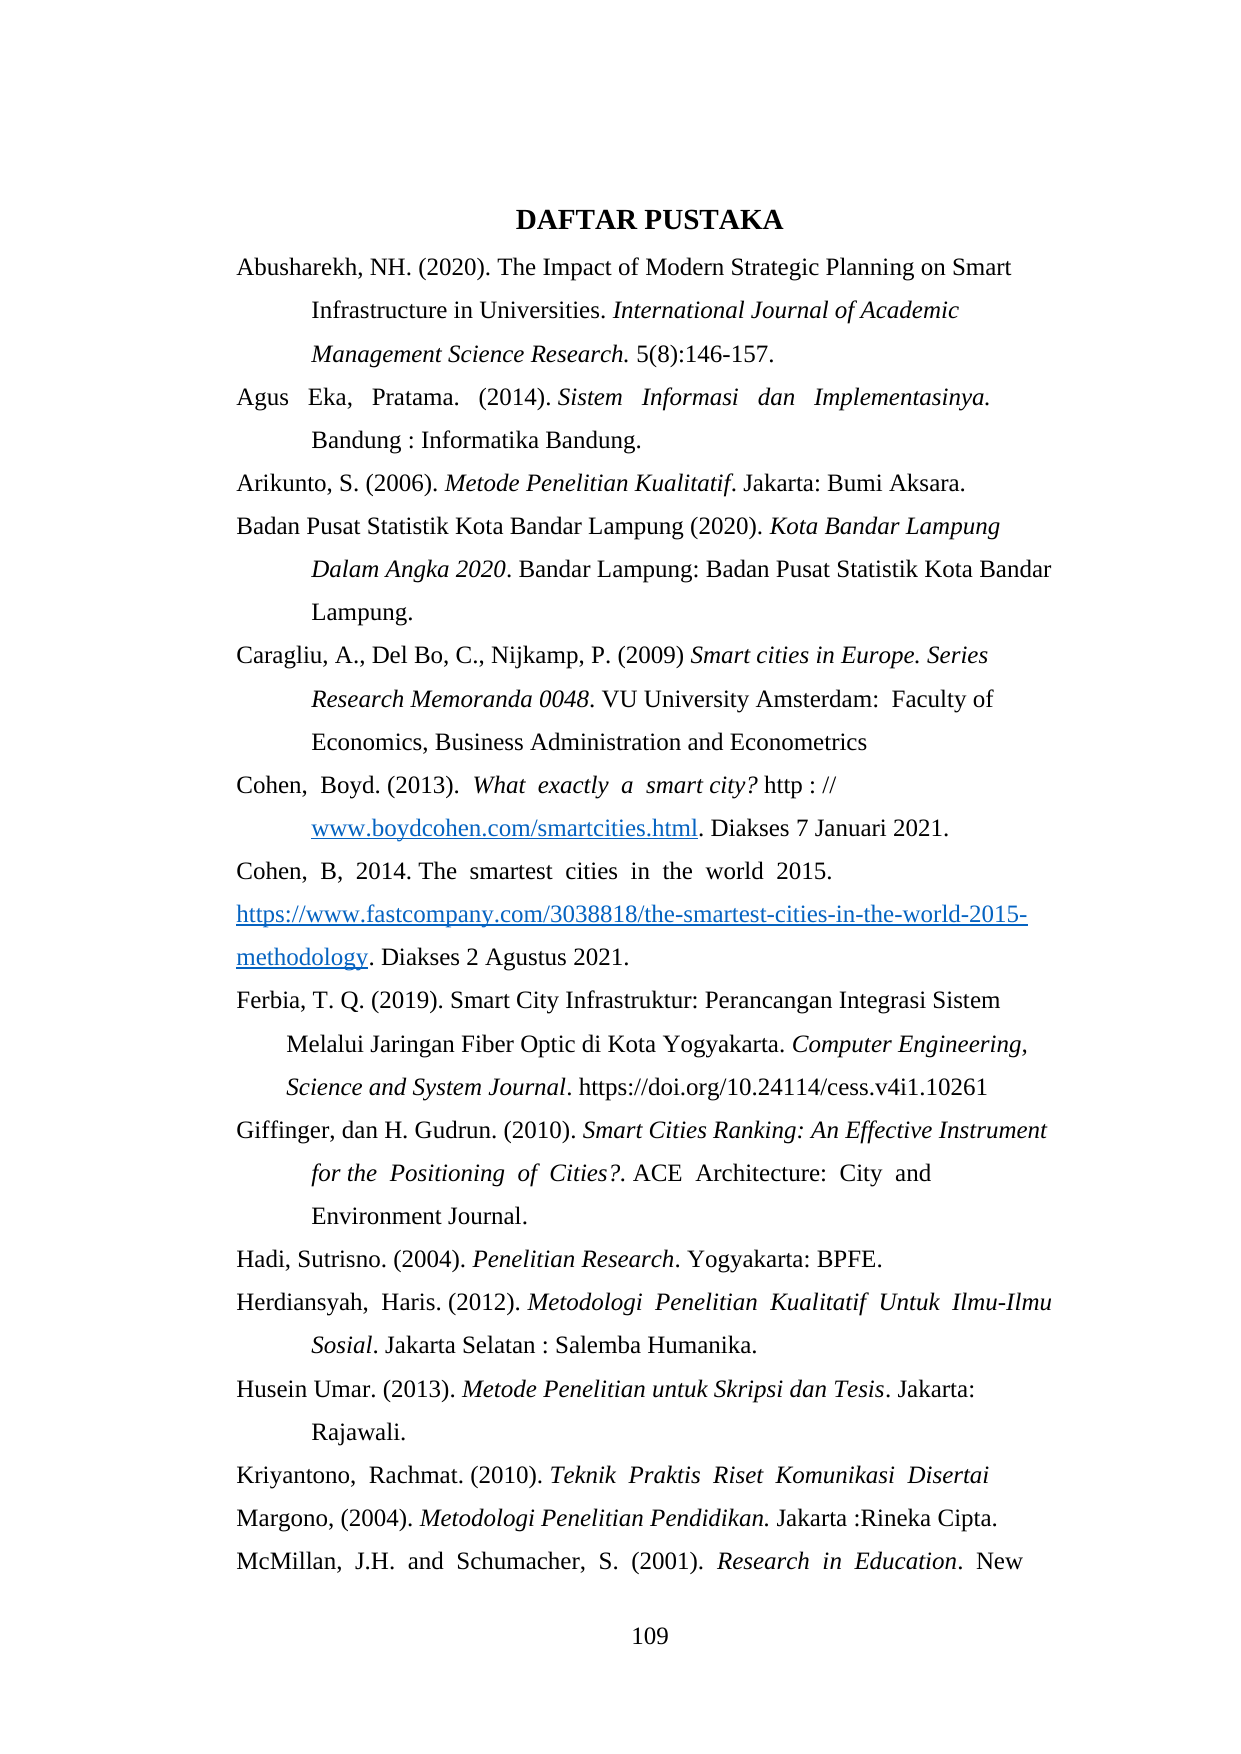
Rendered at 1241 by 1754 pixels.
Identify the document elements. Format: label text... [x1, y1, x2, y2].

text Economics, Business Administration and Econometrics [236, 727, 1063, 756]
text Research Memoranda 0048. VU University Amsterdam: Faculty of [236, 684, 1063, 712]
text Infrastructure in Universities. International Journal of Academic Management Science Research. 5(8):146-157. [311, 296, 1063, 367]
text Hadi, Sutrisno. (2004). Penelitian Research. Yogyakarta: BPFE. [236, 1244, 1063, 1273]
text Caragliu, A., Del Bo, C., Nijkamp, P. (2009) Smart cities in Europe. Series [236, 641, 1063, 669]
text Cohen, B, 2014. The smartest cities in the world 2015. https://www.fastcompany.com/3038818/the-smartest-cities-in-the-world-2015-methodology. Diakses 2 Agustus 2021. [236, 856, 1063, 971]
text Cohen, Boyd. (2013). What exactly a smart city? http : // [236, 770, 1063, 799]
text Arikunto, S. (2006). Metode Penelitian Kualitatif. Jakarta: Bumi Aksara. [236, 468, 1063, 497]
subtitle DAFTAR PUSTAKA [236, 202, 1063, 236]
text Badan Pusat Statistik Kota Bandar Lampung (2020). Kota Bandar Lampung [236, 511, 1063, 540]
text Bandung : Informatika Bandung. [236, 425, 1063, 454]
text Dalam Angka 2020. Bandar Lampung: Badan Pusat Statistik Kota Bandar Lampung. [311, 554, 1063, 626]
text Ferbia, T. Q. (2019). Smart City Infrastruktur: Perancangan Integrasi Sistem Melalui Jaringan Fiber Optic di Kota Yogyakarta. Computer Engineering, Science and System Journal. https://doi.org/10.24114/cess.v4i1.10261 [236, 986, 1063, 1101]
text McMillan, J.H. and Schumacher, S. (2001). Research in Education. New [236, 1546, 1063, 1575]
text Kriyantono, Rachmat. (2010). Teknik Praktis Riset Komunikasi Disertai [236, 1460, 1063, 1489]
text for the Positioning of Cities?. ACE Architecture: City and Environment Journal. [311, 1158, 1063, 1230]
text Agus Eka, Pratama. (2014). Sistem Informasi dan Implementasinya. [236, 382, 1063, 411]
text Margono, (2004). Metodologi Penelitian Pendidikan. Jakarta :Rineka Cipta. [236, 1503, 1063, 1532]
text Herdiansyah, Haris. (2012). Metodologi Penelitian Kualitatif Untuk Ilmu-Ilmu [236, 1287, 1063, 1316]
text www.boydcohen.com/smartcities.html. Diakses 7 Januari 2021. [236, 813, 1063, 842]
text Sosial. Jakarta Selatan : Salemba Humanika. [236, 1331, 1063, 1359]
text Abusharekh, NH. (2020). The Impact of Modern Strategic Planning on Smart [236, 252, 1063, 281]
text Rajawali. [236, 1417, 1063, 1446]
text Husein Umar. (2013). Metode Penelitian untuk Skripsi dan Tesis. Jakarta: [236, 1374, 1063, 1402]
text Giffinger, dan H. Gudrun. (2010). Smart Cities Ranking: An Effective Instrument [236, 1115, 1063, 1144]
